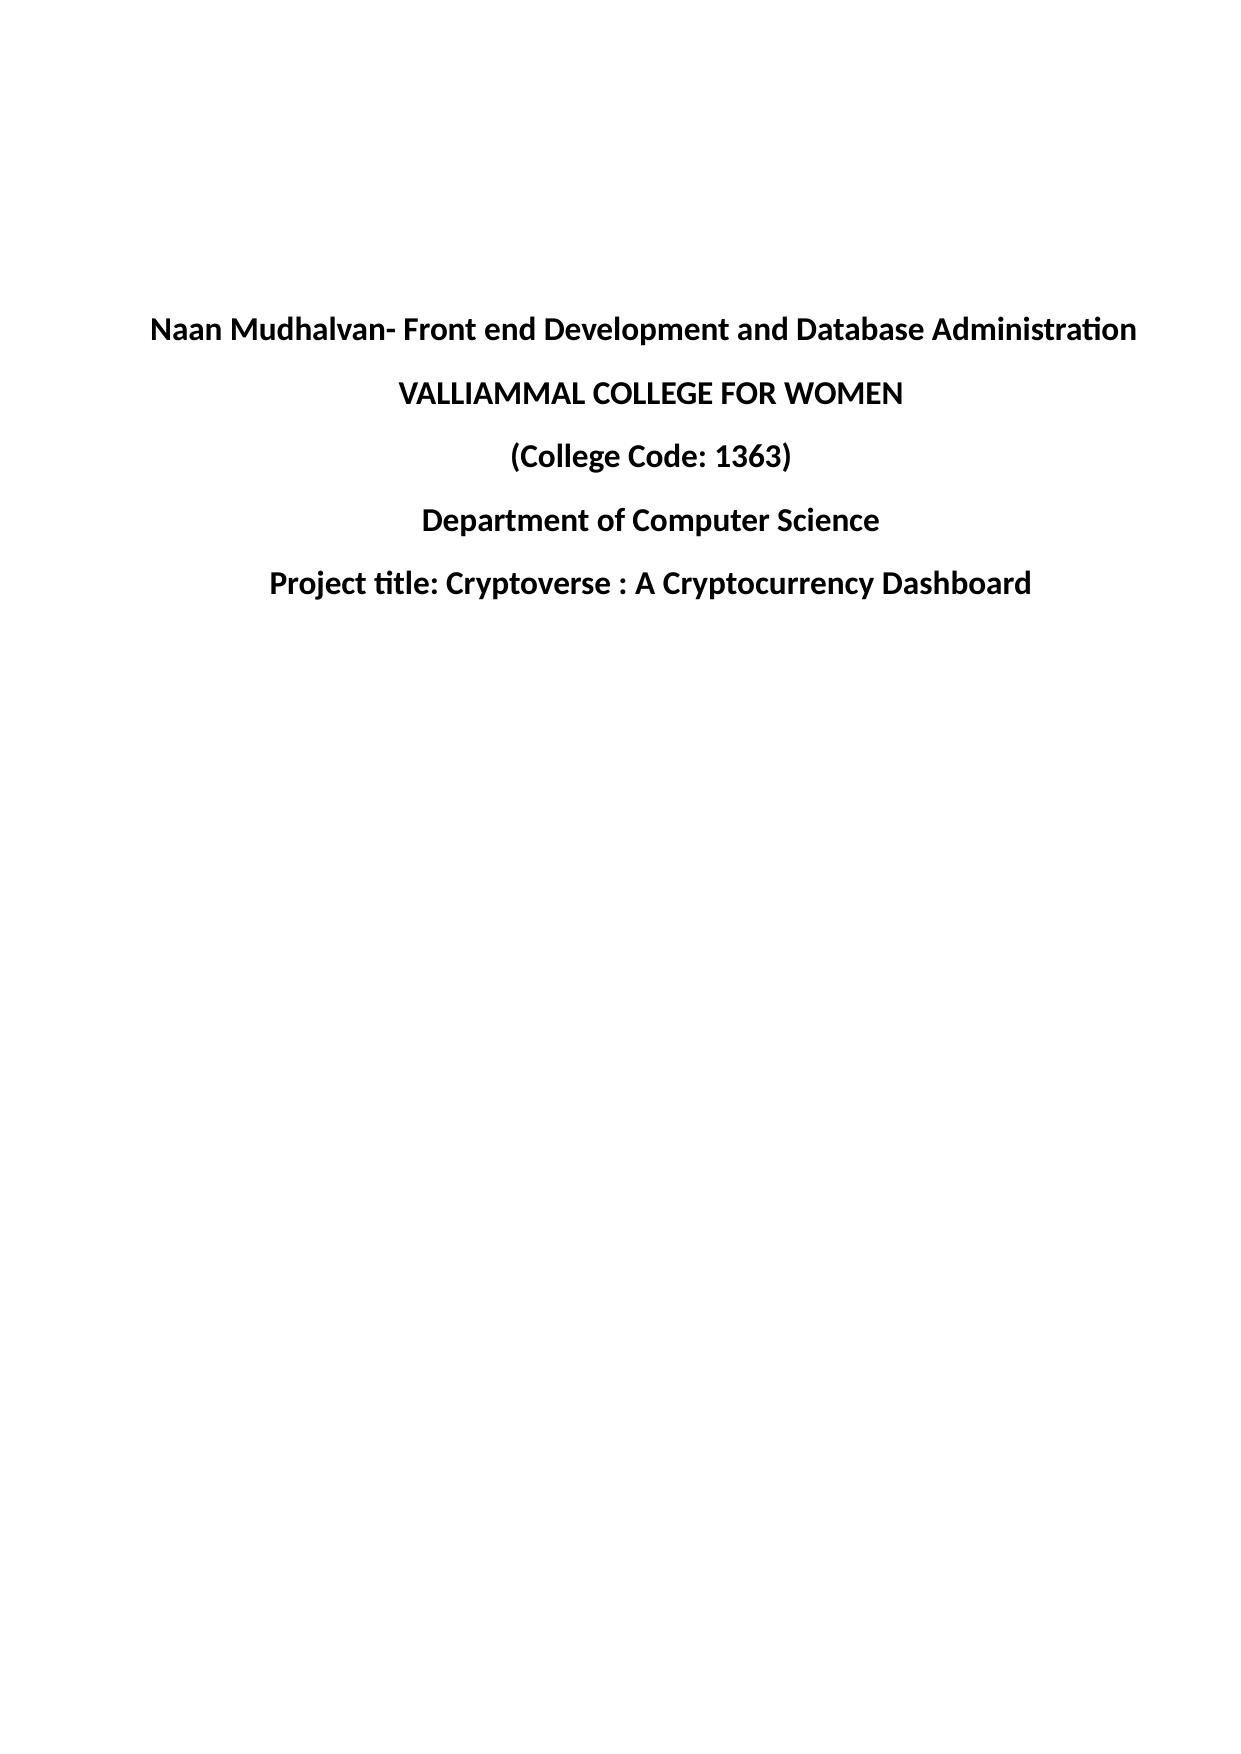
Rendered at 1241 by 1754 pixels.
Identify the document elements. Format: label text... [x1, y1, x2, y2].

text VALLIAMMAL COLLEGE FOR WOMEN [150, 372, 1152, 413]
text (College Code: 1363) [150, 435, 1152, 476]
text Naan Mudhalvan- Front end Development and Database Administration [150, 308, 1152, 349]
text Project title: Cryptoverse : A Cryptocurrency Dashboard [150, 562, 1152, 603]
text Department of Computer Science [150, 499, 1152, 539]
